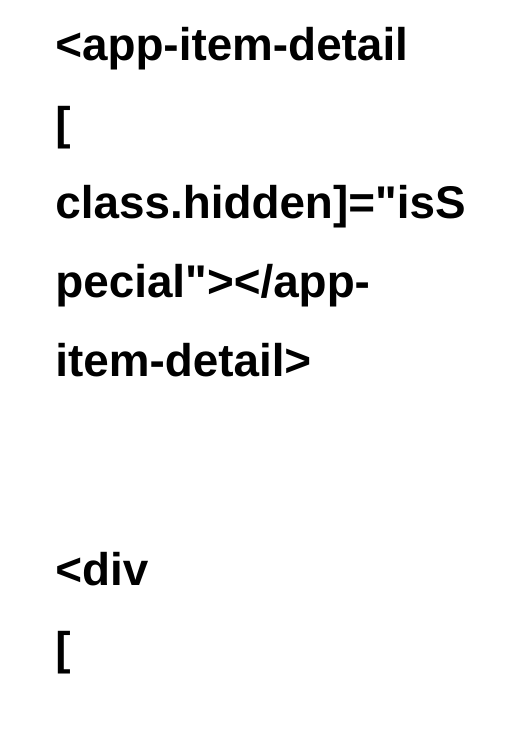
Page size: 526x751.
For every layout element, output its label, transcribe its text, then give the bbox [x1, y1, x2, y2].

text <app-item-detail [class.hidden]="isSpecial"></app-item-detail> [55, 18, 470, 387]
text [55, 542, 470, 674]
